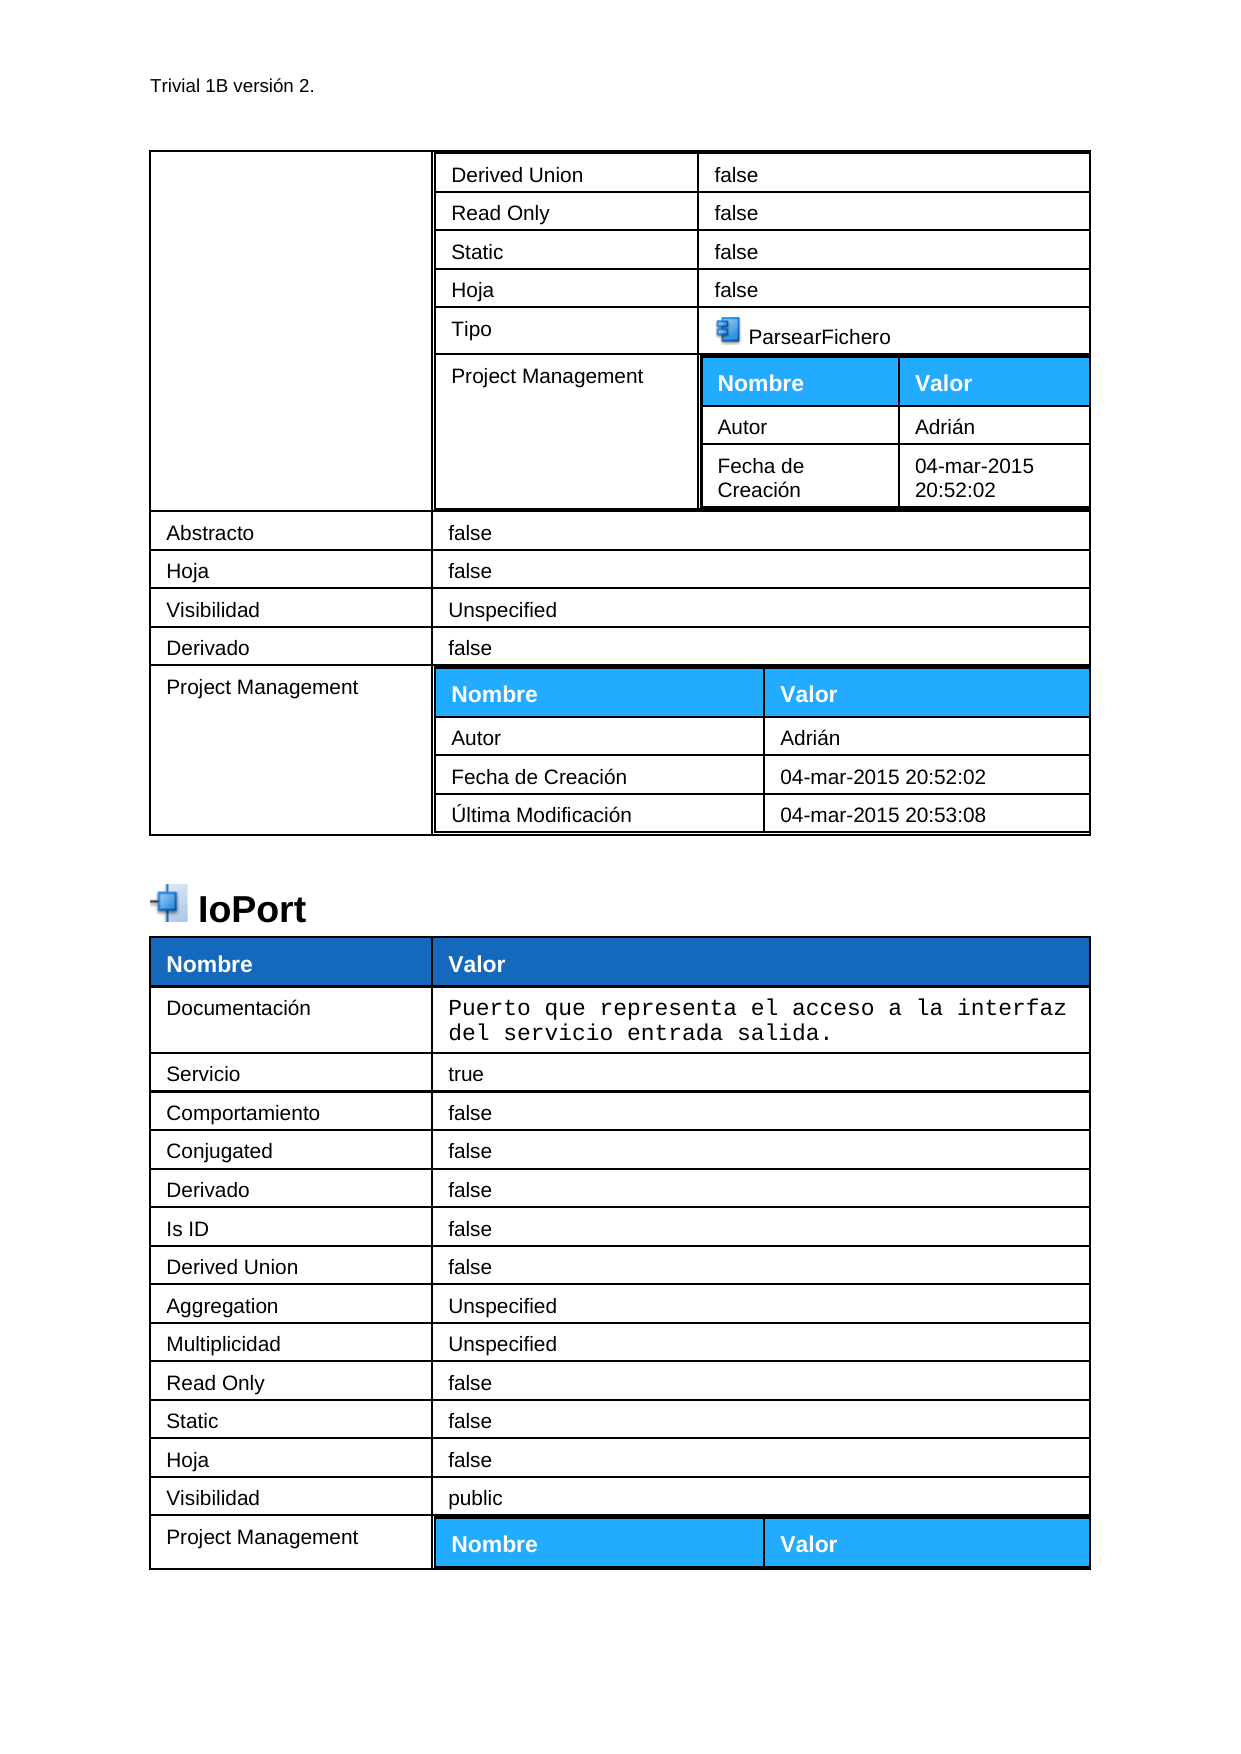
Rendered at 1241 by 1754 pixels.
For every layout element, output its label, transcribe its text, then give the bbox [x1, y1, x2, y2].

table_cell To [151, 152, 431, 510]
table_cell [765, 795, 1089, 831]
table_cell false [433, 1093, 1089, 1129]
table_cell Is ID [151, 1208, 431, 1244]
table_cell [699, 193, 1089, 229]
table_cell [699, 154, 1089, 191]
table_cell Project Management [151, 666, 431, 833]
table_cell public [433, 1478, 1089, 1514]
table_cell Visibilidad [151, 1478, 431, 1514]
table_cell Aggregation [151, 1285, 431, 1322]
table_cell [436, 193, 697, 229]
table_cell Derivado [151, 1170, 431, 1206]
table_cell [436, 718, 763, 754]
table_cell Puerto que representa el acceso a la interfaz del servicio entrada salida. [433, 988, 1089, 1052]
table_cell [765, 756, 1089, 793]
table_cell [436, 795, 763, 831]
table_cell [699, 308, 1089, 353]
table_cell false [433, 1439, 1089, 1476]
table_cell [699, 231, 1089, 268]
table_cell [699, 270, 1089, 306]
table_cell false [433, 628, 1089, 664]
table_cell [436, 270, 697, 306]
table_cell Servicio [151, 1054, 431, 1090]
table_cell Abstracto [151, 512, 431, 549]
table_cell Unspecified [433, 1285, 1089, 1322]
table_cell false [433, 551, 1089, 587]
table_cell false [433, 1362, 1089, 1399]
table_header Nombre [151, 938, 431, 985]
table_cell true [433, 1054, 1089, 1090]
table_cell [703, 445, 898, 506]
table_cell Conjugated [151, 1131, 431, 1167]
table_cell Documentación [151, 988, 431, 1052]
table_cell Hoja [151, 1439, 431, 1476]
table_cell [436, 756, 763, 793]
table_cell Static [151, 1401, 431, 1437]
picture [150, 884, 188, 922]
table_cell Multiplicidad [151, 1324, 431, 1360]
table_cell false [433, 1247, 1089, 1283]
table_cell [436, 154, 697, 191]
table_cell [436, 231, 697, 268]
table_cell [436, 308, 697, 353]
table_cell false [433, 1131, 1089, 1167]
table_cell Derived Union [151, 1247, 431, 1283]
table_cell [765, 718, 1089, 754]
table_cell Derivado [151, 628, 431, 664]
table_cell false [433, 512, 1089, 549]
table_cell Hoja [151, 551, 431, 587]
table_cell false [433, 1208, 1089, 1244]
table_cell [900, 445, 1089, 506]
table_cell Unspecified [433, 589, 1089, 626]
table_cell Comportamiento [151, 1093, 431, 1129]
table_cell false [433, 1401, 1089, 1437]
table_cell false [433, 1170, 1089, 1206]
table_header Valor [433, 938, 1089, 985]
picture [714, 316, 743, 345]
table_cell [703, 407, 898, 443]
table_cell Unspecified [433, 1324, 1089, 1360]
subtitle IoPort [150, 884, 1152, 930]
table_cell [436, 355, 697, 508]
table_cell [900, 407, 1089, 443]
table_cell Visibilidad [151, 589, 431, 626]
table_cell Project Management [151, 1516, 431, 1568]
table_cell Read Only [151, 1362, 431, 1399]
